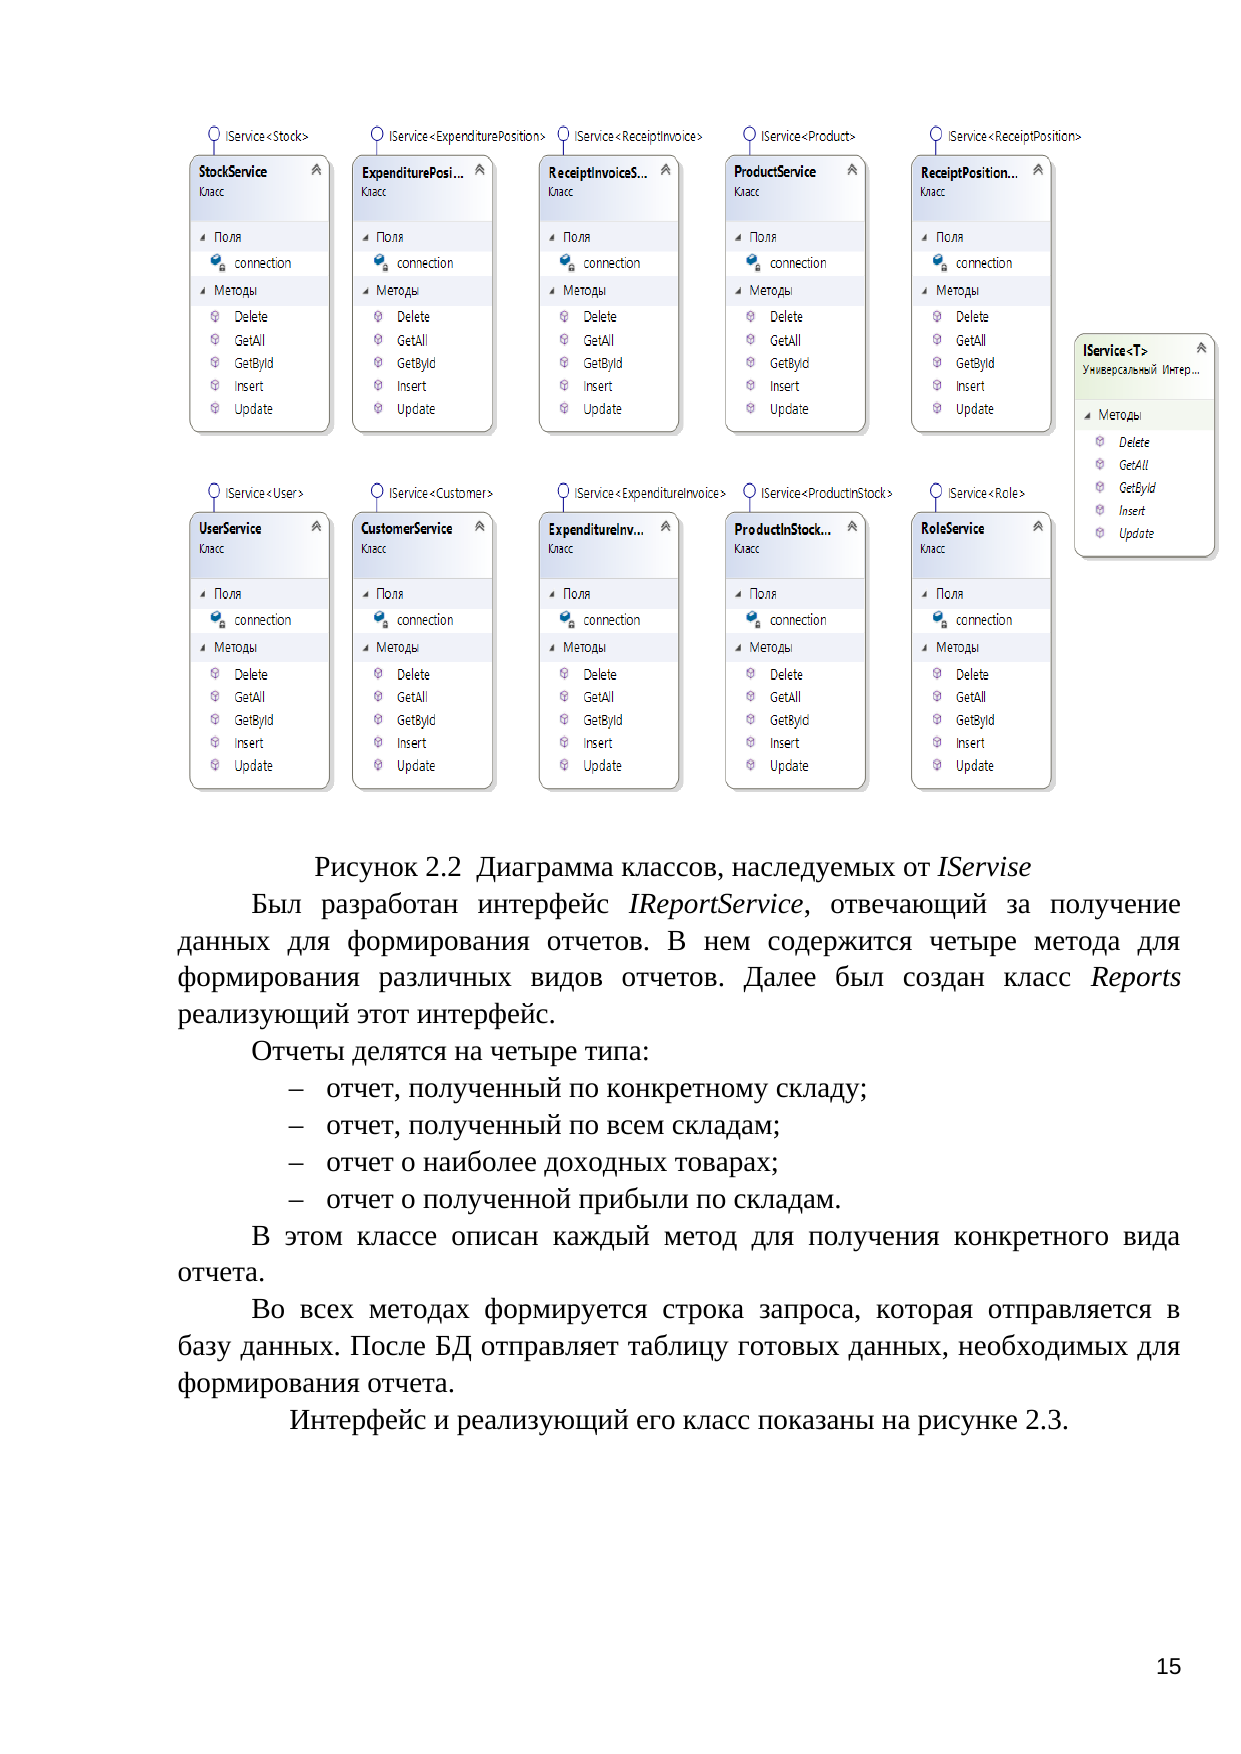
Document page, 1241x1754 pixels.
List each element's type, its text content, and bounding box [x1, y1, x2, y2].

list отчет, полученный по конкретному складу; [288, 1070, 1181, 1104]
picture [177, 118, 1224, 810]
list отчет о наиболее доходных товарах; [288, 1144, 1181, 1177]
list отчет, полученный по всем складам; [288, 1107, 1181, 1141]
text Отчеты делятся на четыре типа: [177, 1033, 1181, 1067]
text В этом классе описан каждый метод для получения конкретного вида отчета. [177, 1218, 1181, 1288]
text Рисунок 2.2 Диаграмма классов, наследуемых от IServise [177, 849, 1171, 882]
text Был разработан интерфейс IReportService, отвечающий за получение данных для формирования отчетов. В нем содержится четыре метода для формирования различных видов отчетов. Далее был создан класс Reports реализующий этот интерфейс. [177, 886, 1181, 1030]
list отчет о полученной прибыли по складам. [288, 1181, 1181, 1214]
text Интерфейс и реализующий его класс показаны на рисунке 2.3. [177, 1402, 1181, 1436]
